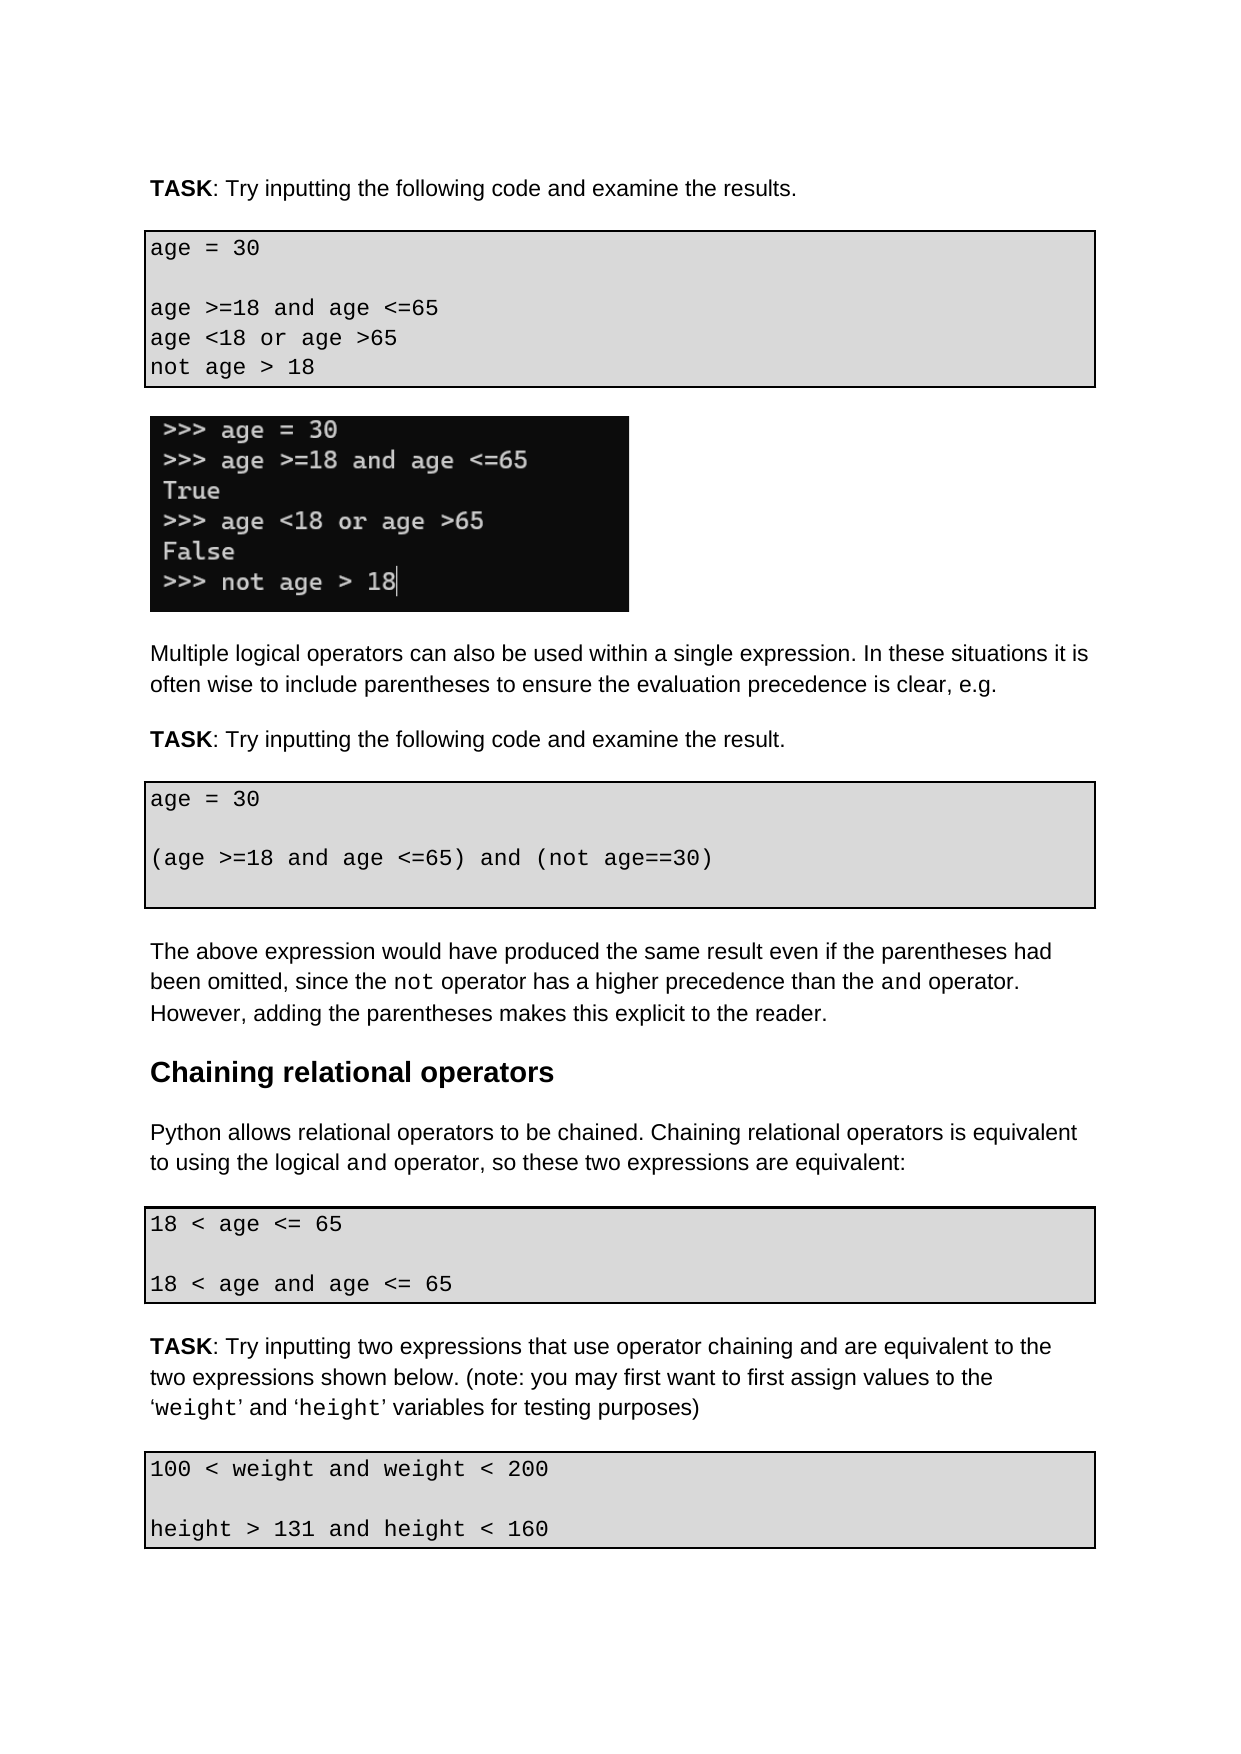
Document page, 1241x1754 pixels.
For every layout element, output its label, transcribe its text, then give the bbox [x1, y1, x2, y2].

text The above expression would have produced the same result even if the parentheses had been omitted, since the not operator has a higher precedence than the and operator. However, adding the parentheses makes this explicit to the reader. [150, 938, 1090, 1026]
text 100 < weight and weight < 200 [146, 1453, 1094, 1481]
text TASK: Try inputting the following code and examine the results. [150, 175, 1090, 201]
text age = 30 [146, 783, 1094, 811]
text not age > 18 [146, 349, 1094, 386]
text Chaining relational operators [150, 1055, 1090, 1089]
text Python allows relational operators to be chained. Chaining relational operators is equivalent to using the logical and operator, so these two expressions are equivalent: [150, 1119, 1090, 1177]
text Multiple logical operators can also be used within a single expression. In these situations it is often wise to include parentheses to ensure the evaluation precedence is clear, e.g. [150, 640, 1090, 697]
text 18 < age and age <= 65 [146, 1266, 1094, 1302]
text (age >=18 and age <=65) and (not age==30) [146, 841, 1094, 870]
text age >=18 and age <=65 [146, 290, 1094, 319]
text TASK: Try inputting two expressions that use operator chaining and are equivalent to the two expressions shown below. (note: you may first want to first assign values to the ‘weight’ and ‘height’ variables for testing purposes) [150, 1333, 1090, 1422]
text TASK: Try inputting the following code and examine the result. [150, 726, 1090, 752]
text 18 < age <= 65 [146, 1209, 1094, 1236]
picture [150, 416, 630, 612]
text age = 30 [146, 232, 1094, 260]
text age <18 or age >65 [146, 319, 1094, 349]
text height > 131 and height < 160 [146, 1511, 1094, 1547]
